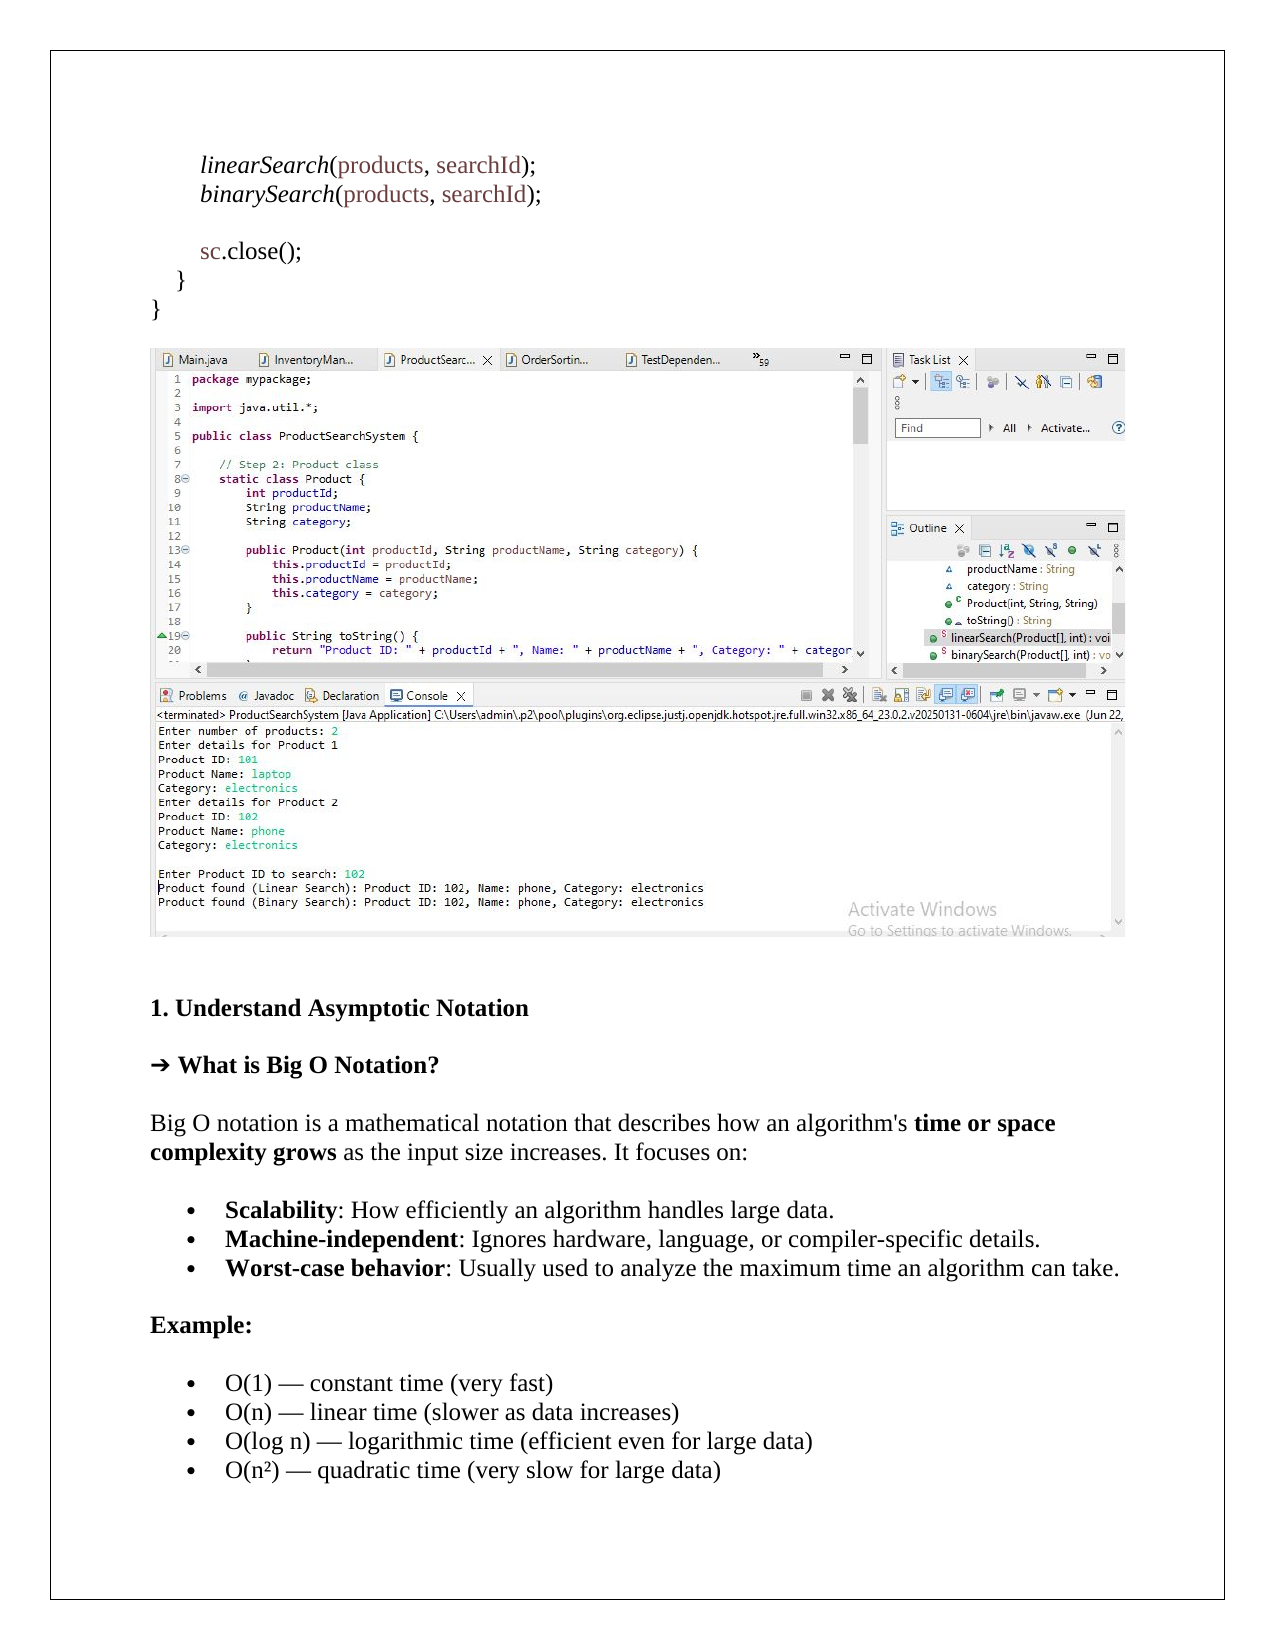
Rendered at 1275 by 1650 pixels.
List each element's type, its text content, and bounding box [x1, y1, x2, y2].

text Example: [150, 1311, 1125, 1339]
list O(log n) — logarithmic time (efficient even for large data) [187, 1426, 1125, 1455]
text } [150, 265, 1125, 294]
list Machine-independent: Ignores hardware, language, or compiler-specific details. [187, 1224, 1125, 1253]
text 1. Understand Asymptotic Notation [150, 993, 1125, 1021]
list Worst-case behavior: Usually used to analyze the maximum time an algorithm can take. [187, 1253, 1125, 1281]
list O(1) — constant time (very fast) [187, 1368, 1125, 1397]
picture [150, 348, 1125, 937]
text Big O notation is a mathematical notation that describes how an algorithm's time or space complexity grows as the input size increases. It focuses on: [150, 1108, 1125, 1166]
list O(n²) — quadratic time (very slow for large data) [187, 1455, 1125, 1483]
list O(n) — linear time (slower as data increases) [187, 1397, 1125, 1426]
text linearSearch(products, searchId); [150, 150, 1125, 179]
text sc.close(); [150, 236, 1125, 265]
text binarySearch(products, searchId); [150, 179, 1125, 207]
text } [150, 294, 1125, 322]
text ➔ What is Big O Notation? [150, 1051, 1125, 1079]
list Scalability: How efficiently an algorithm handles large data. [187, 1195, 1125, 1224]
